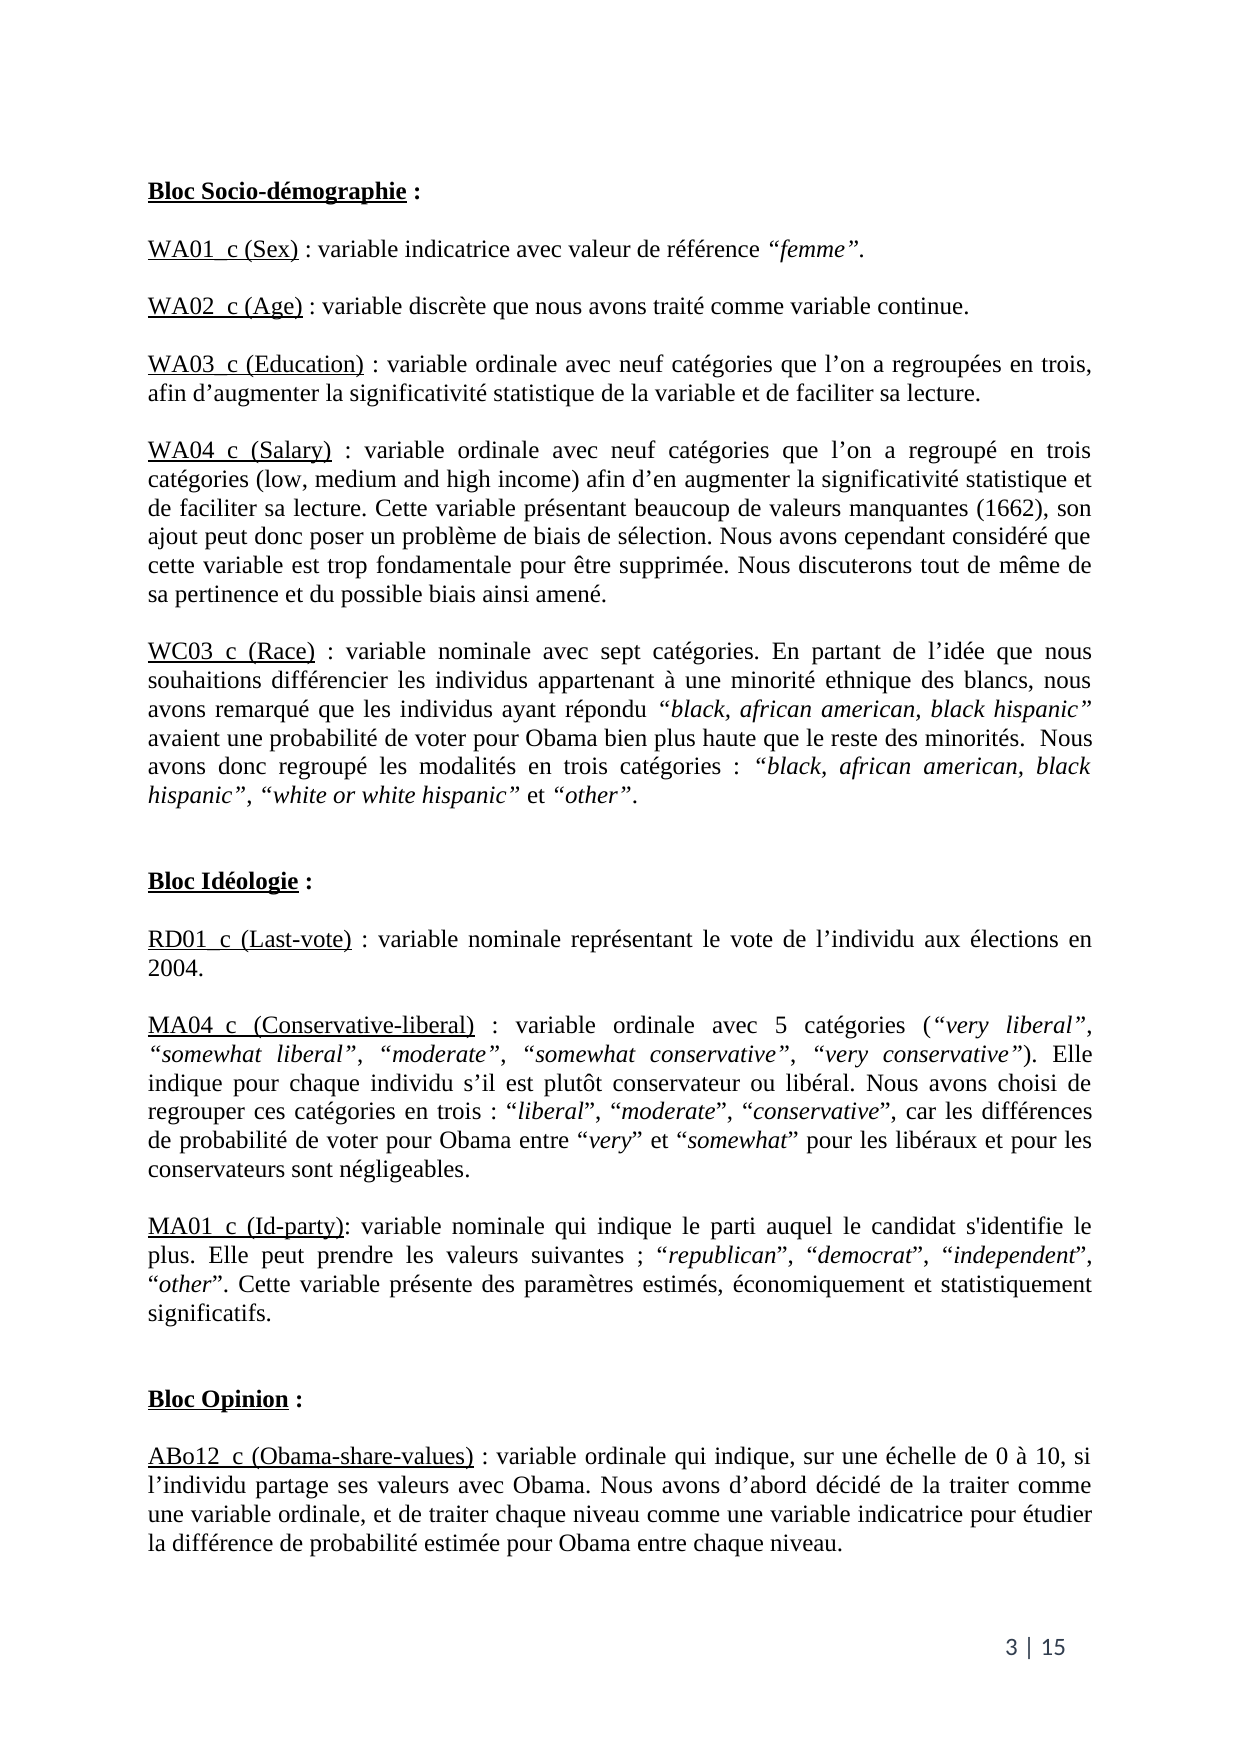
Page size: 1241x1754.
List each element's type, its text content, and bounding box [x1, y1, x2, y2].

text WA01_c (Sex) : variable indicatrice avec valeur de référence “femme”. [148, 234, 1093, 263]
text Bloc Idéologie : [148, 866, 1093, 895]
text Bloc Socio-démographie : [148, 176, 1093, 205]
text RD01_c (Last-vote) : variable nominale représentant le vote de l’individu aux élections en 2004. [148, 924, 1093, 981]
text ABo12_c (Obama-share-values) : variable ordinale qui indique, sur une échelle de 0 à 10, si l’individu partage ses valeurs avec Obama. Nous avons d’abord décidé de la traiter comme une variable ordinale, et de traiter chaque niveau comme une variable indicatrice pour étudier la différence de probabilité estimée pour Obama entre chaque niveau. [148, 1441, 1093, 1556]
text MA04_c (Conservative-liberal) : variable ordinale avec 5 catégories (“very liberal”, “somewhat liberal”, “moderate”, “somewhat conservative”, “very conservative”). Elle indique pour chaque individu s’il est plutôt conservateur ou libéral. Nous avons choisi de regrouper ces catégories en trois : “liberal”, “moderate”, “conservative”, car les différences de probabilité de voter pour Obama entre “very” et “somewhat” pour les libéraux et pour les conservateurs sont négligeables. [148, 1010, 1093, 1183]
text WC03_c (Race) : variable nominale avec sept catégories. En partant de l’idée que nous souhaitions différencier les individus appartenant à une minorité ethnique des blancs, nous avons remarqué que les individus ayant répondu “black, african american, black hispanic” avaient une probabilité de voter pour Obama bien plus haute que le reste des minorités. Nous avons donc regroupé les modalités en trois catégories : “black, african american, black hispanic”, “white or white hispanic” et “other”. [148, 636, 1093, 809]
text Bloc Opinion : [148, 1384, 1093, 1413]
text WA04_c (Salary) : variable ordinale avec neuf catégories que l’on a regroupé en trois catégories (low, medium and high income) afin d’en augmenter la significativité statistique et de faciliter sa lecture. Cette variable présentant beaucoup de valeurs manquantes (1662), son ajout peut donc poser un problème de biais de sélection. Nous avons cependant considéré que cette variable est trop fondamentale pour être supprimée. Nous discuterons tout de même de sa pertinence et du possible biais ainsi amené. [148, 435, 1093, 608]
text WA03_c (Education) : variable ordinale avec neuf catégories que l’on a regroupées en trois, afin d’augmenter la significativité statistique de la variable et de faciliter sa lecture. [148, 349, 1093, 406]
text WA02_c (Age) : variable discrète que nous avons traité comme variable continue. [148, 291, 1093, 320]
text MA01_c (Id-party): variable nominale qui indique le parti auquel le candidat s'identifie le plus. Elle peut prendre les valeurs suivantes ; “republican”, “democrat”, “independent”, “other”. Cette variable présente des paramètres estimés, économiquement et statistiquement significatifs. [148, 1211, 1093, 1326]
